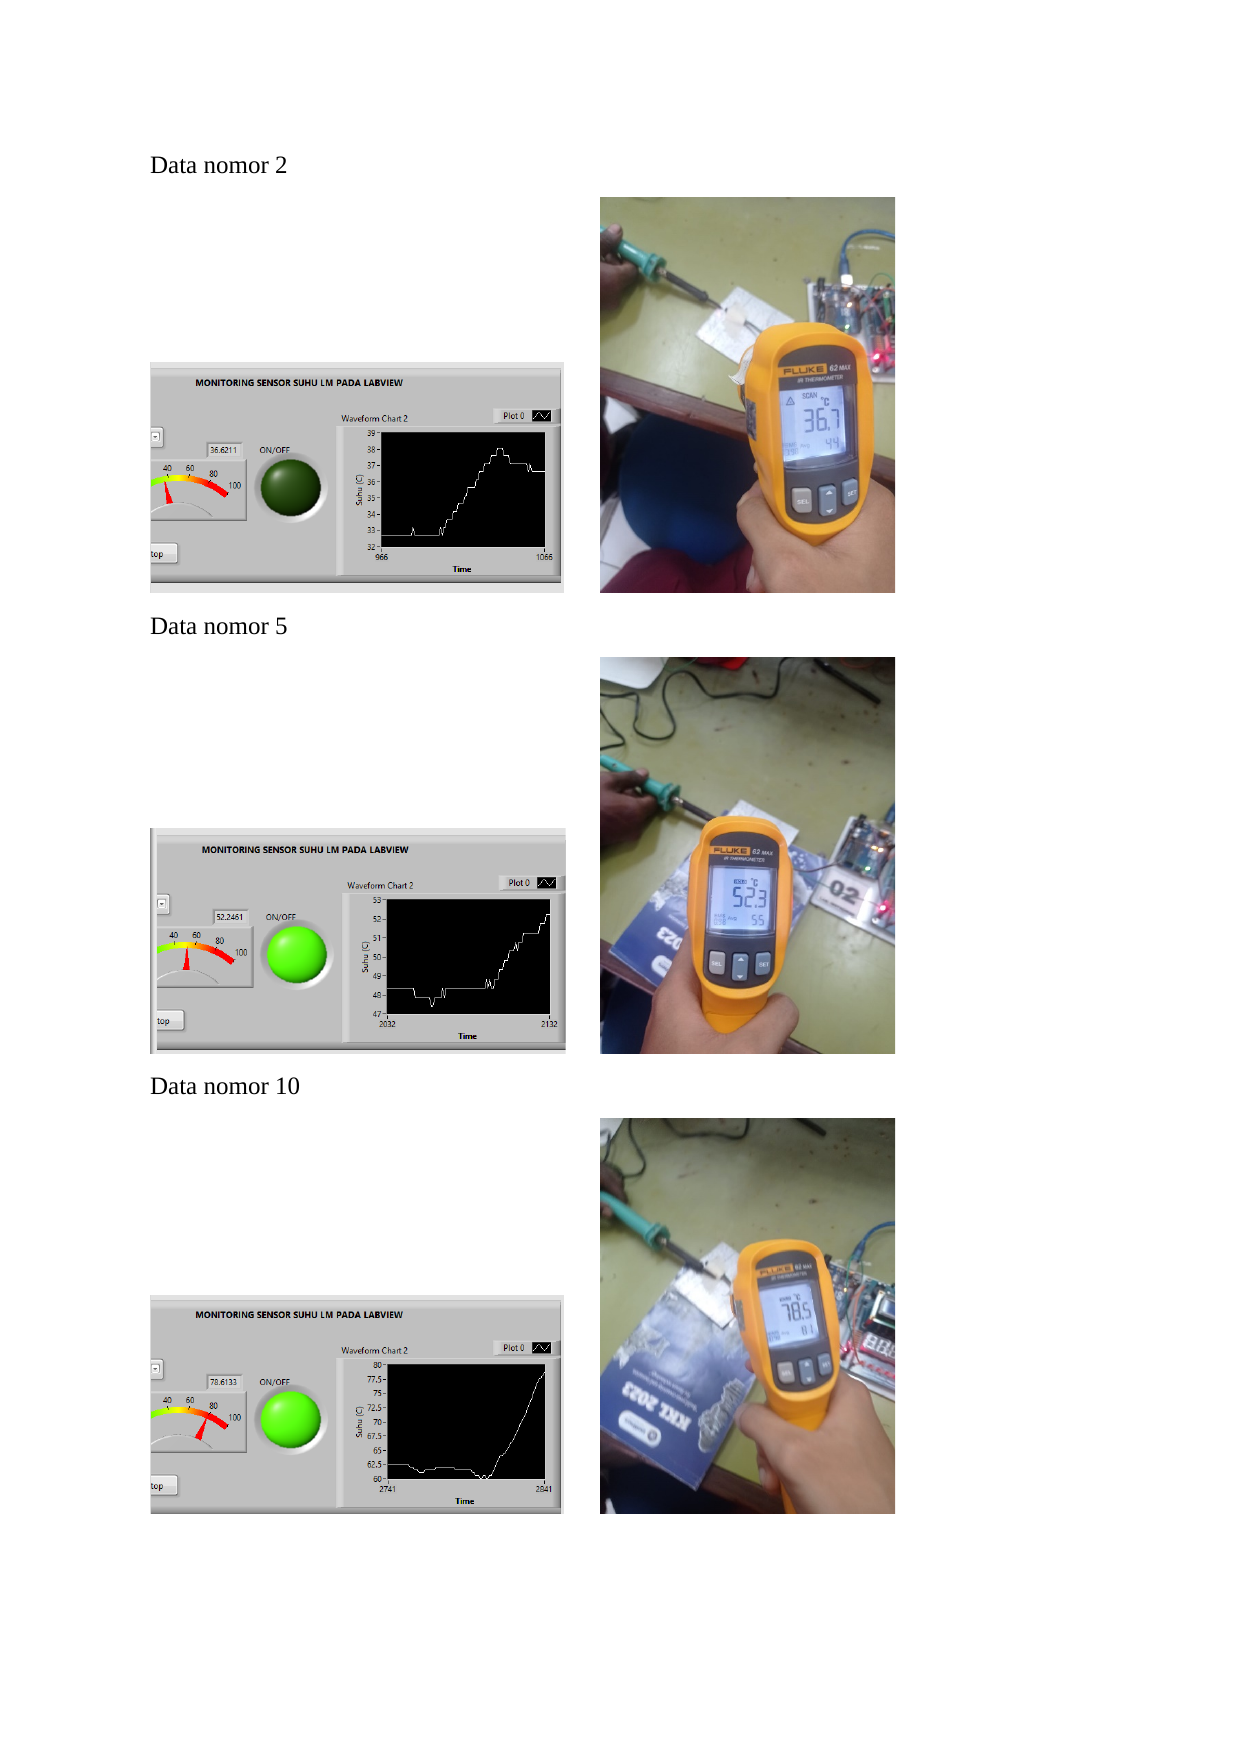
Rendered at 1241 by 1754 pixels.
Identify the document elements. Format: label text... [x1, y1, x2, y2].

text Data nomor 5 [150, 611, 1090, 639]
picture [600, 1118, 896, 1514]
picture [150, 362, 564, 593]
text Data nomor 2 [150, 150, 1090, 179]
picture [150, 828, 566, 1054]
text Data nomor 10 [150, 1071, 1090, 1100]
picture [600, 657, 896, 1054]
picture [600, 197, 896, 593]
picture [150, 1295, 564, 1514]
